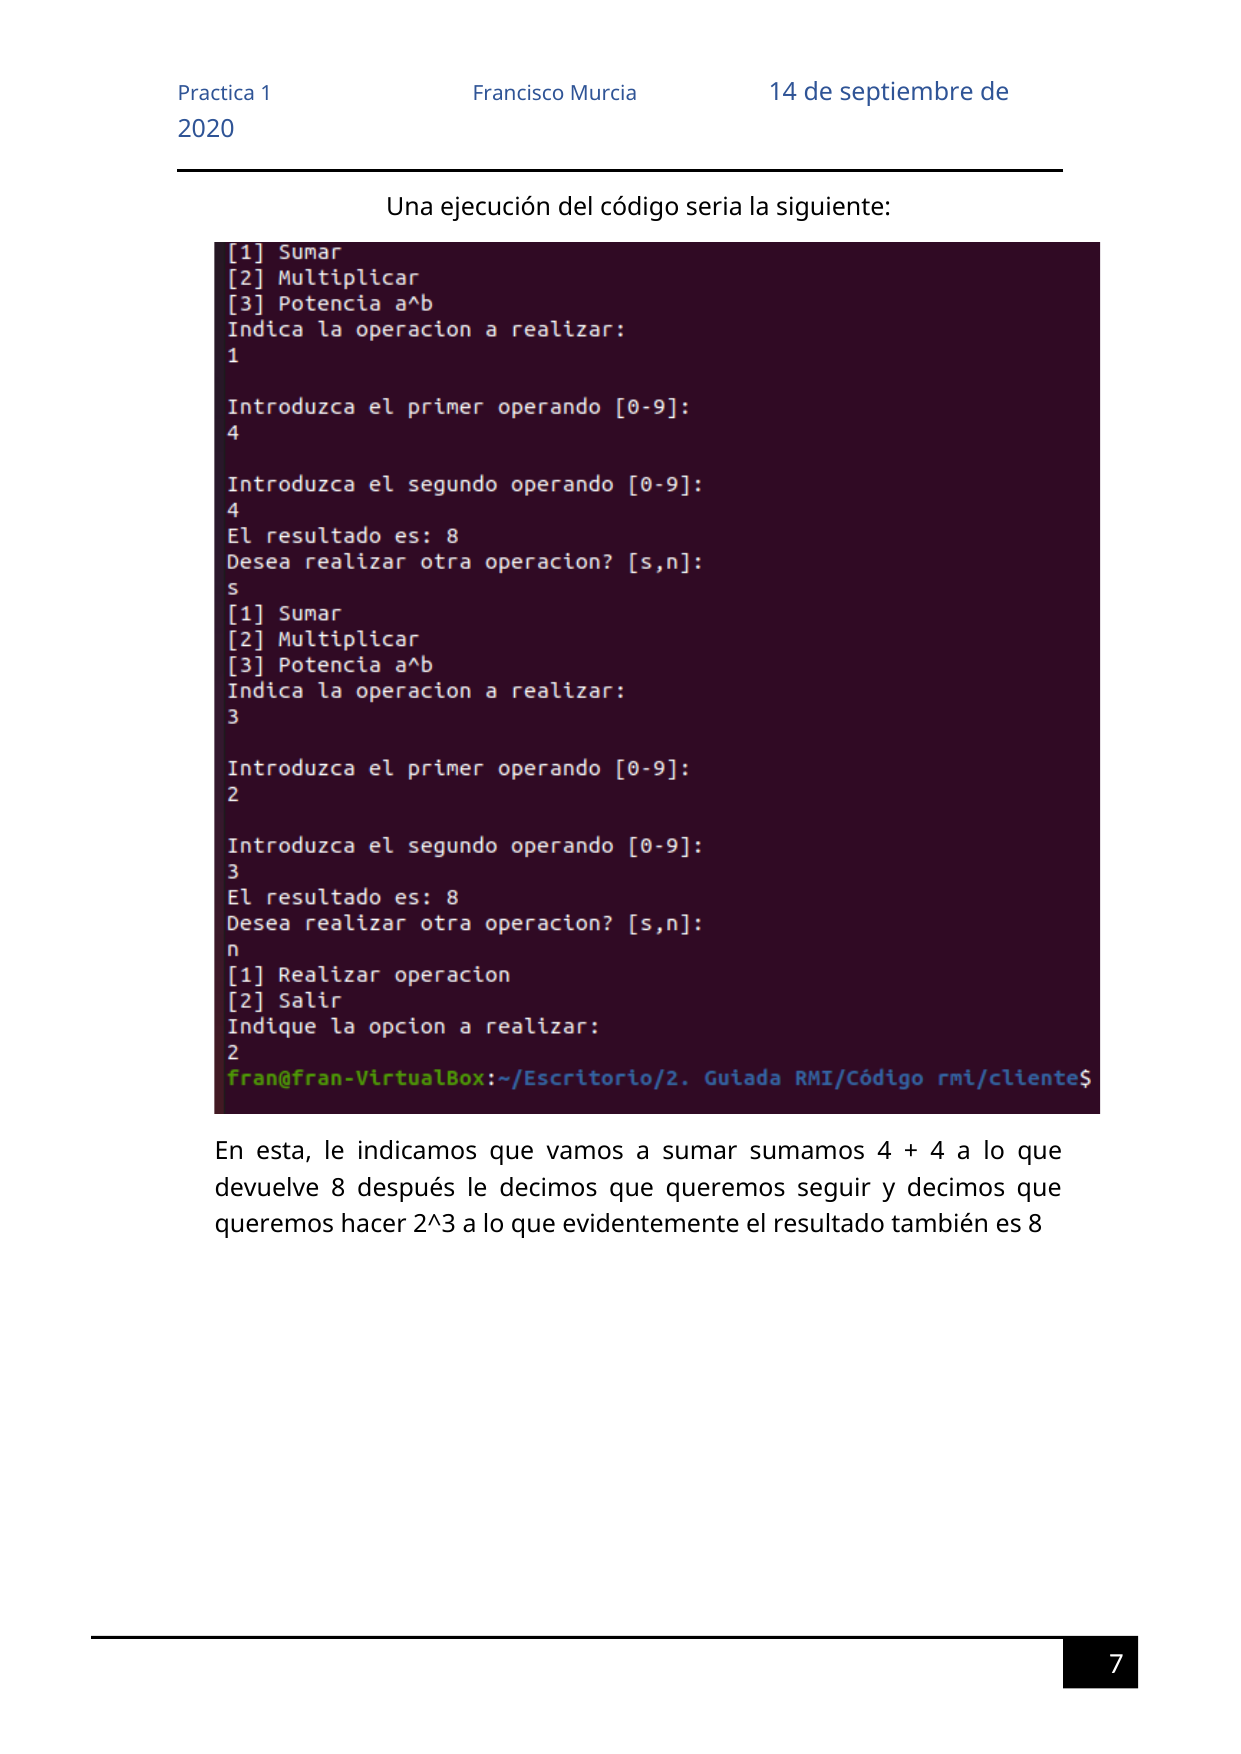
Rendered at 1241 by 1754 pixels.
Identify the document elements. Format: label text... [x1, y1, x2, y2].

list En esta, le indicamos que vamos a sumar sumamos 4 + 4 a lo que devuelve 8 después le decimos que queremos seguir y decimos que queremos hacer 2^3 a lo que evidentemente el resultado también es 8 [214, 1132, 1063, 1240]
list Una ejecución del código seria la siguiente: [214, 189, 1063, 223]
picture [214, 242, 1101, 1114]
